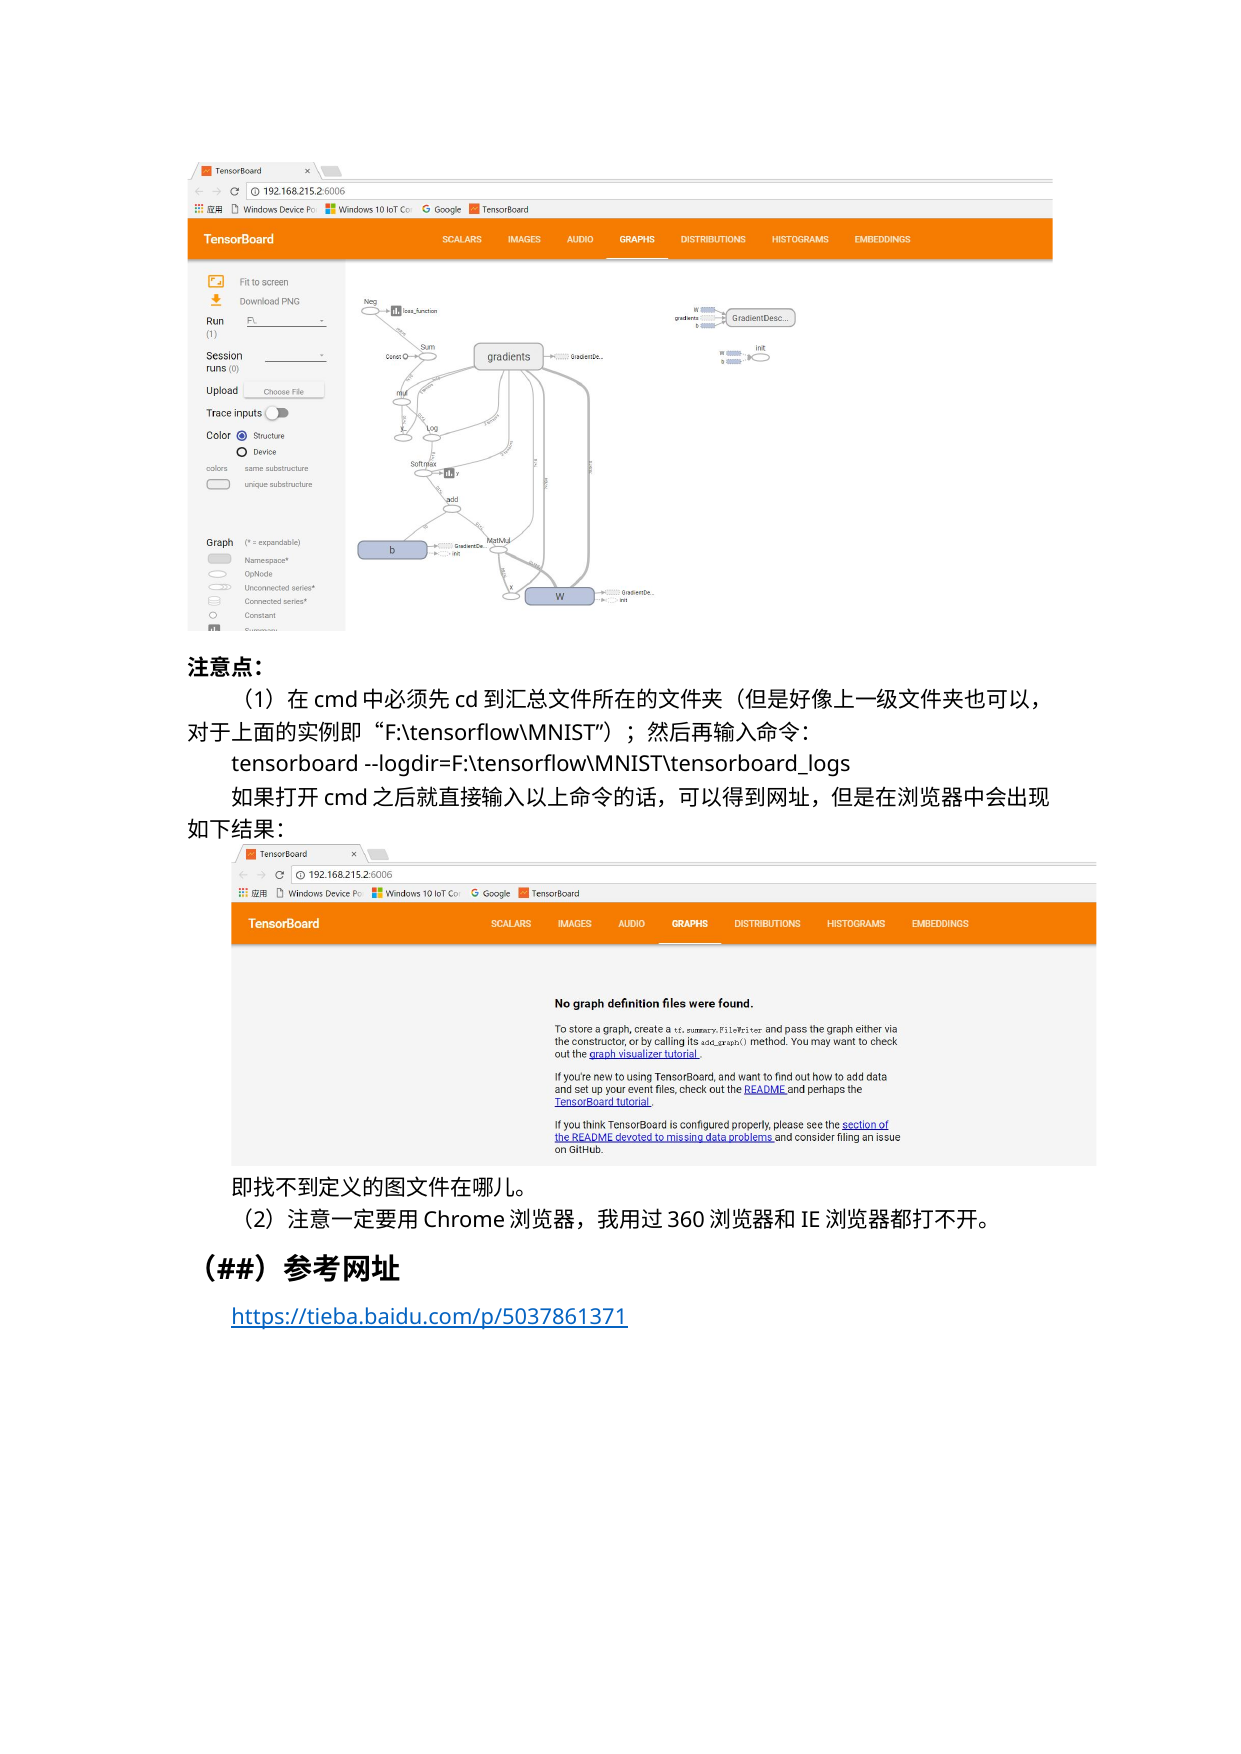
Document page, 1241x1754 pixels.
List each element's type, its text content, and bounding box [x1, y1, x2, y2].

subtitle （##）参考网址 [187, 1234, 1053, 1299]
text 即找不到定义的图文件在哪儿。 [187, 1169, 1053, 1202]
text （2）注意一定要用Chrome浏览器，我用过360浏览器和IE浏览器都打不开。 [187, 1202, 1053, 1234]
text tensorboard --logdir=F:\tensorflow\MNIST\tensorboard_logs [187, 747, 1053, 779]
text 注意点： [187, 649, 1053, 682]
text （1）在cmd中必须先cd到汇总文件所在的文件夹（但是好像上一级文件夹也可以，对于上面的实例即“F:\tensorflow\MNIST”）；然后再输入命令： [187, 682, 1053, 747]
picture [187, 162, 1053, 631]
text 如果打开cmd之后就直接输入以上命令的话，可以得到网址，但是在浏览器中会出现如下结果： [187, 779, 1053, 844]
picture [231, 844, 1097, 1166]
text https://tieba.baidu.com/p/5037861371 [187, 1299, 1053, 1332]
